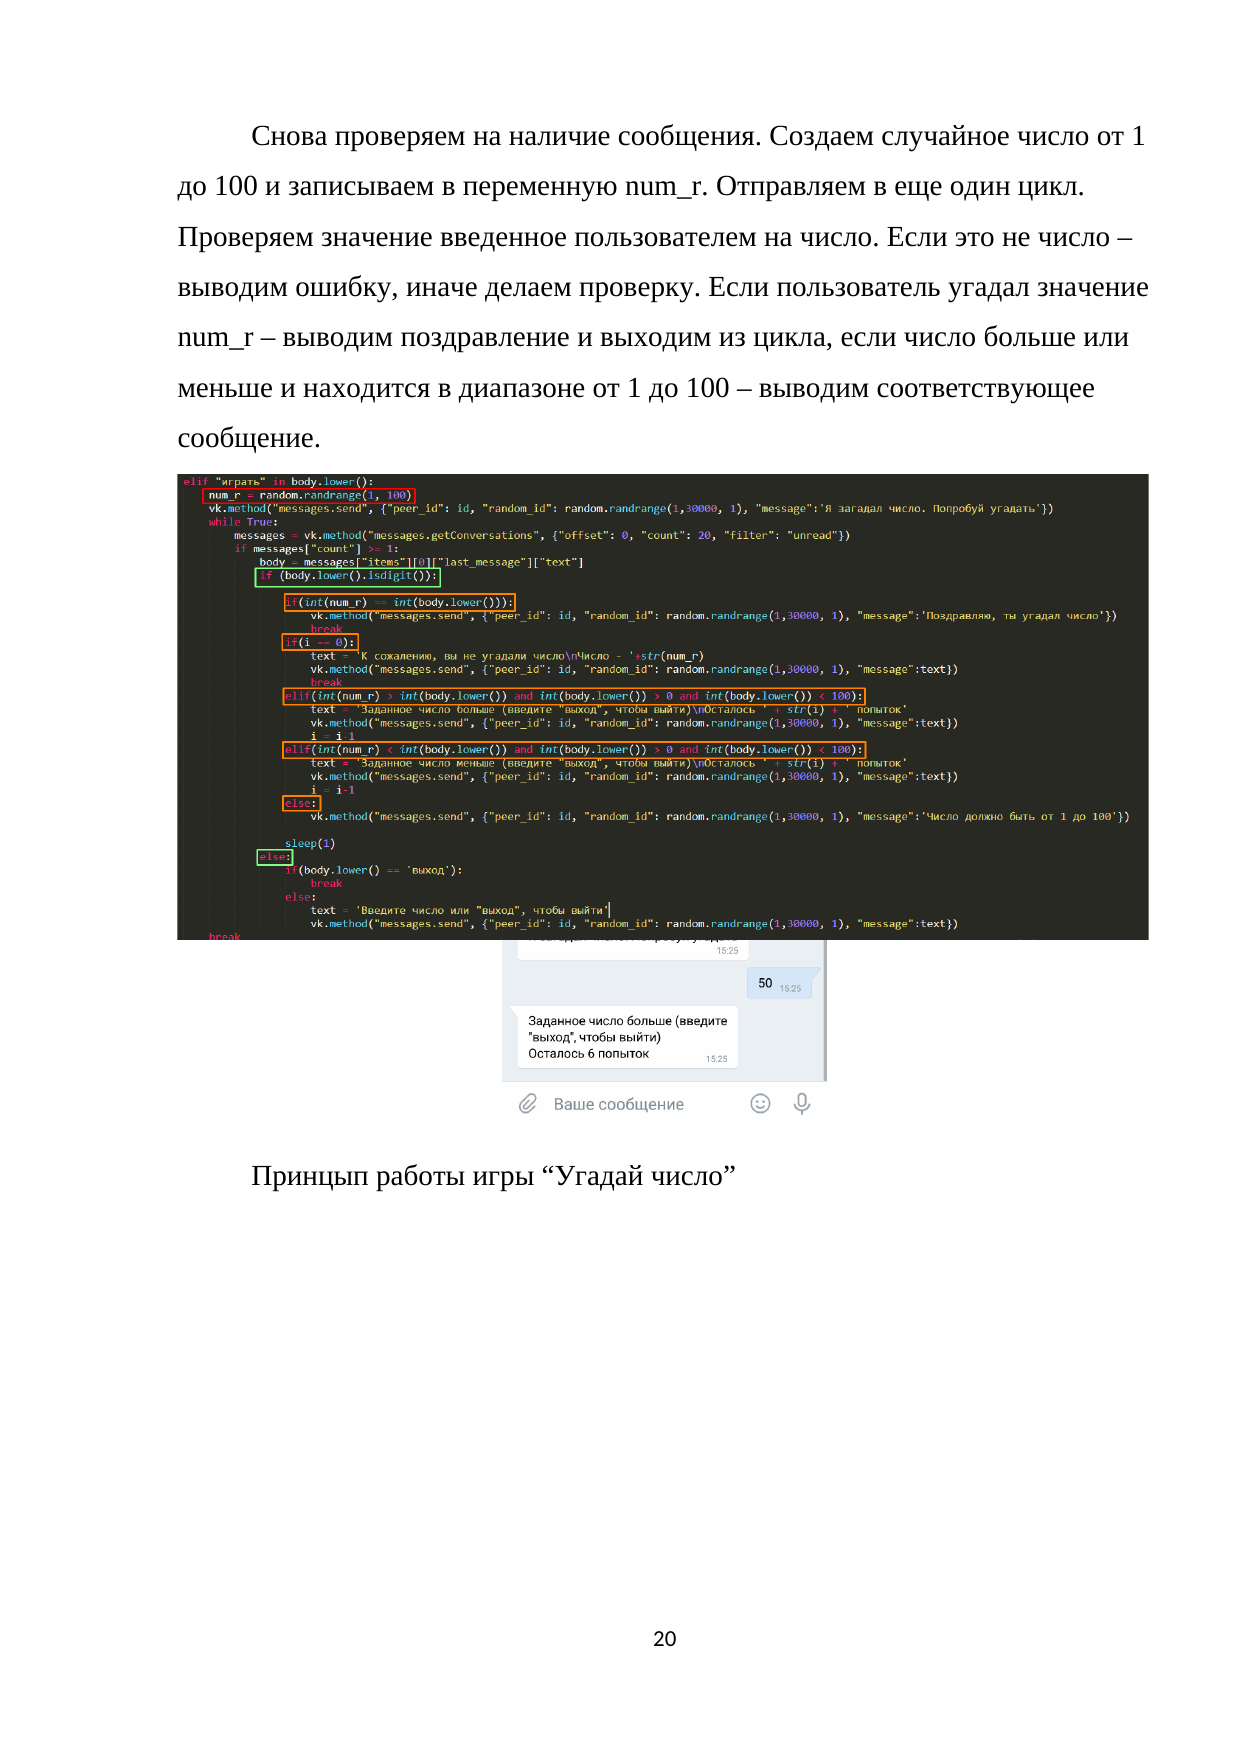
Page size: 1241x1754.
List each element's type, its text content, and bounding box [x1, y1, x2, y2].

text Снова проверяем на наличие сообщения. Создаем случайное число от 1 до 100 и записываем в переменную num_r. Отправляем в еще один цикл. Проверяем значение введенное пользователем на число. Если это не число – выводим ошибку, иначе делаем проверку. Если пользователь угадал значение num_r – выводим поздравление и выходим из цикла, если число больше или меньше и находится в диапазоне от 1 до 100 – выводим соответствующее сообщение. [177, 118, 1152, 453]
picture [177, 474, 1148, 941]
